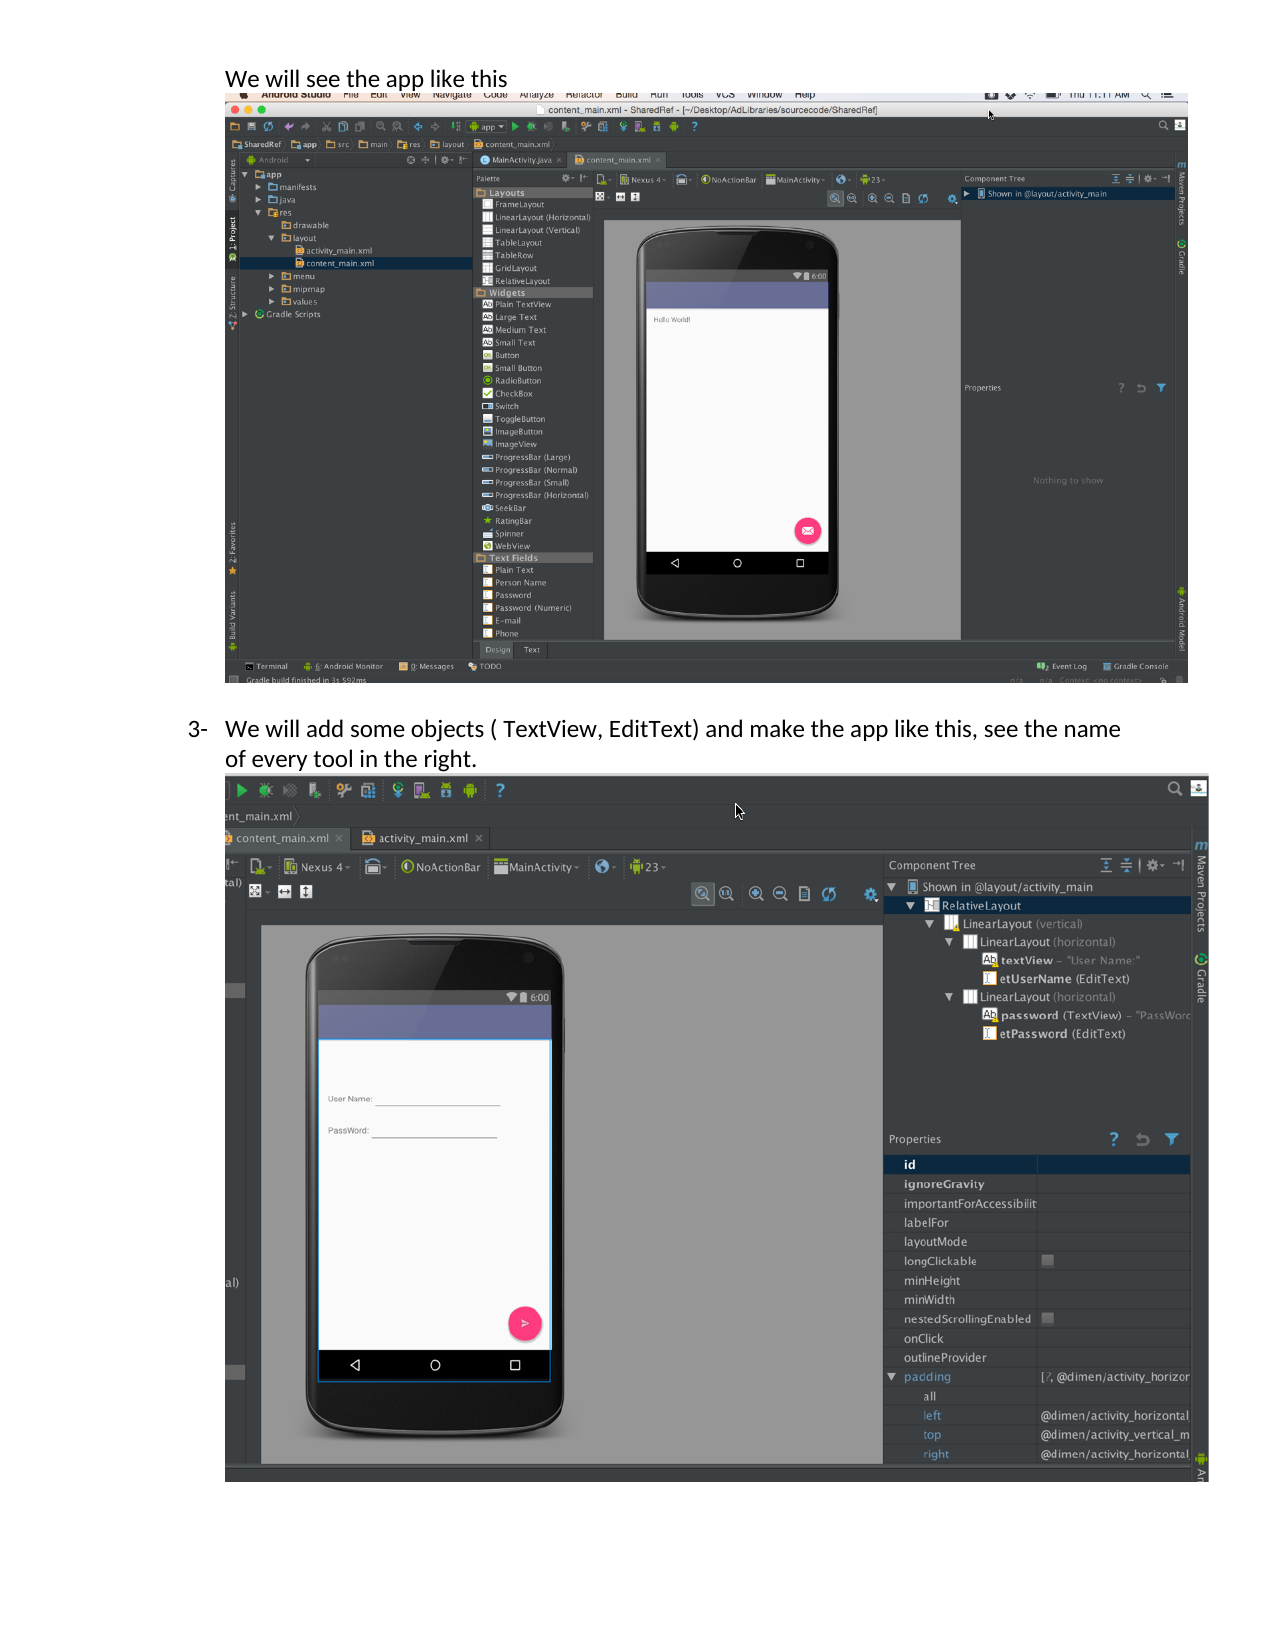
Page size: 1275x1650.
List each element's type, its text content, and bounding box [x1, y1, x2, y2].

picture [225, 93, 1188, 683]
picture [225, 773, 1209, 1482]
list We will see the app like this [225, 63, 1125, 93]
list We will add some objects ( TextView, EditText) and make the app like this, see the name of every tool in the right. [187, 713, 1125, 774]
